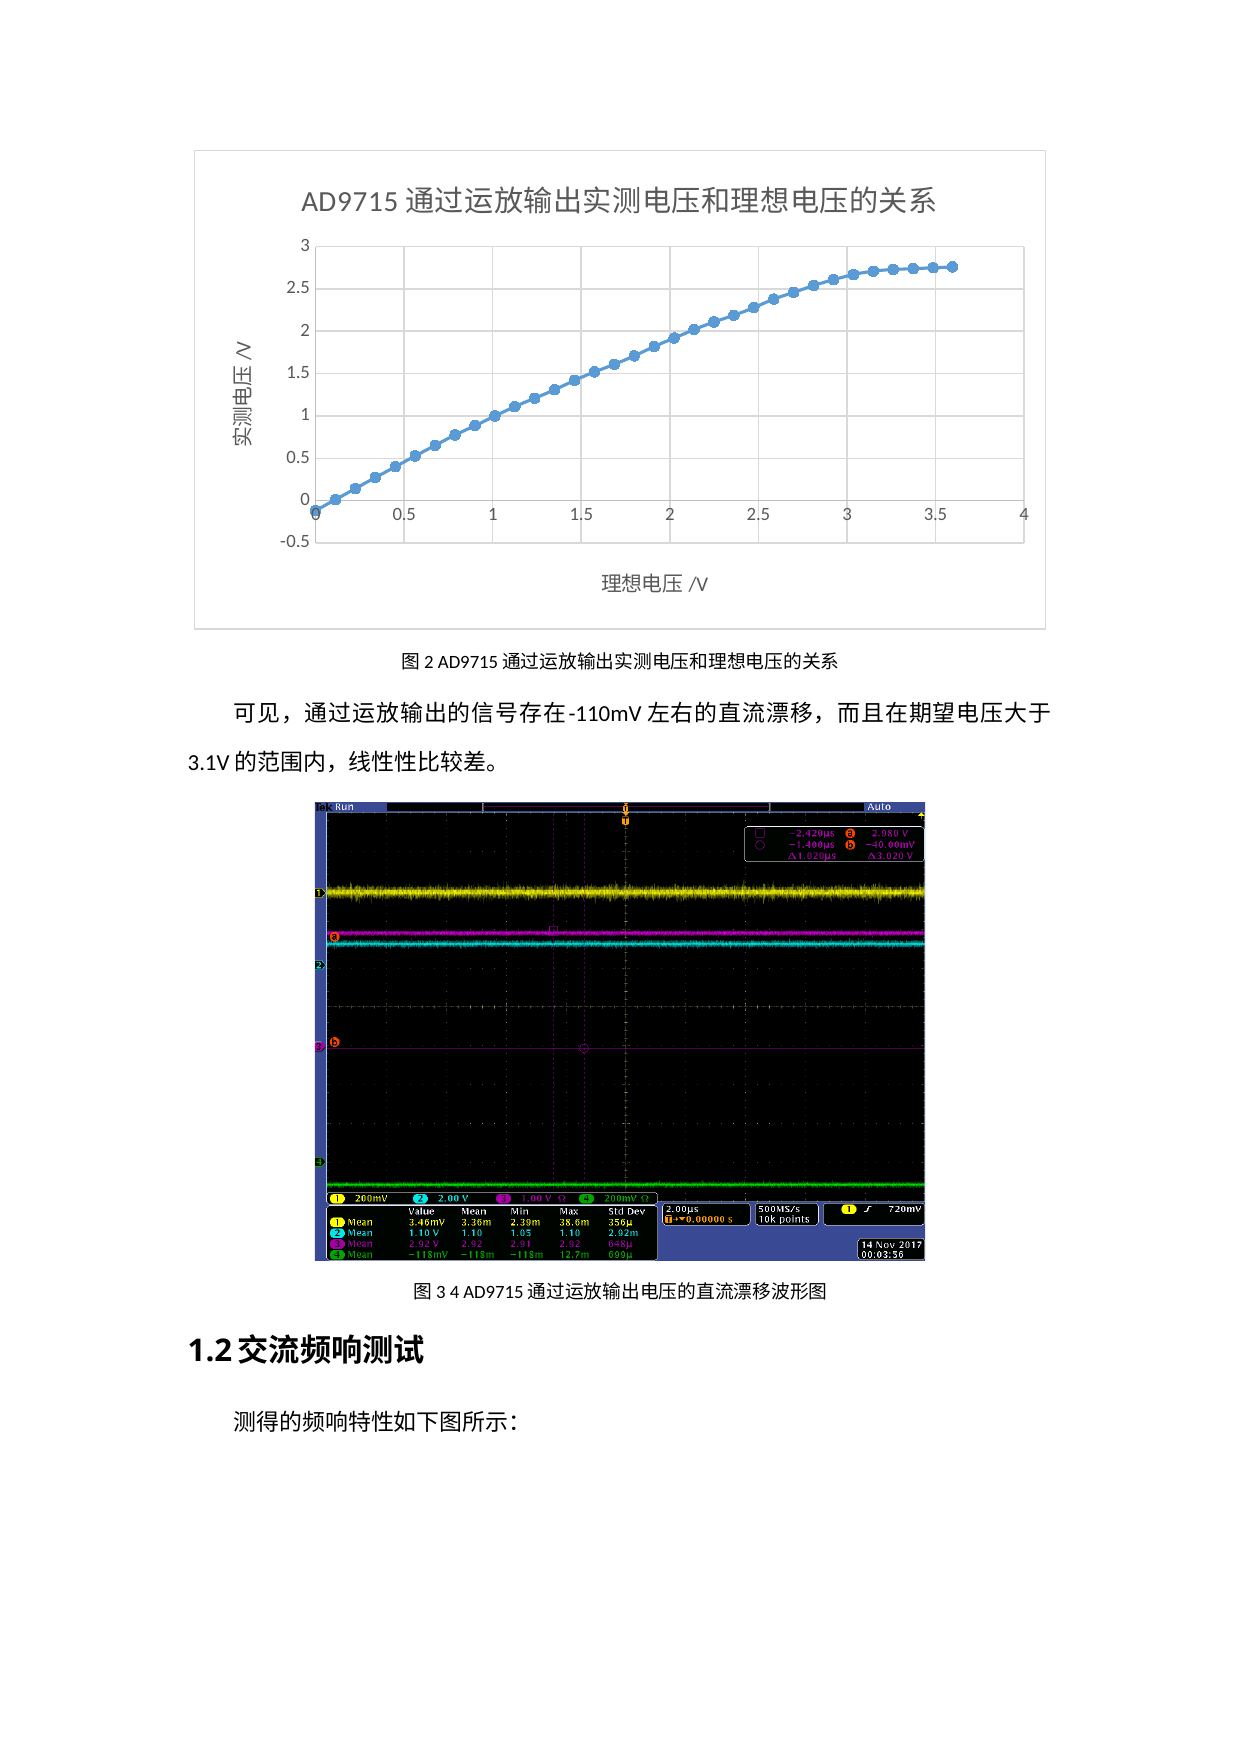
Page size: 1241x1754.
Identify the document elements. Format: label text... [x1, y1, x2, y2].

subtitle 交流频响测试 [187, 1325, 1053, 1370]
text 测得的频响特性如下图所示： [187, 1403, 1053, 1437]
text 图 2 AD9715通过运放输出实测电压和理想电压的关系 [187, 646, 1053, 673]
text 可见，通过运放输出的信号存在-110mV左右的直流漂移，而且在期望电压大于3.1V的范围内，线性性比较差。 [187, 694, 1053, 777]
picture [314, 802, 926, 1261]
text 图 3 4 AD9715通过运放输出电压的直流漂移波形图 [187, 1277, 1053, 1304]
